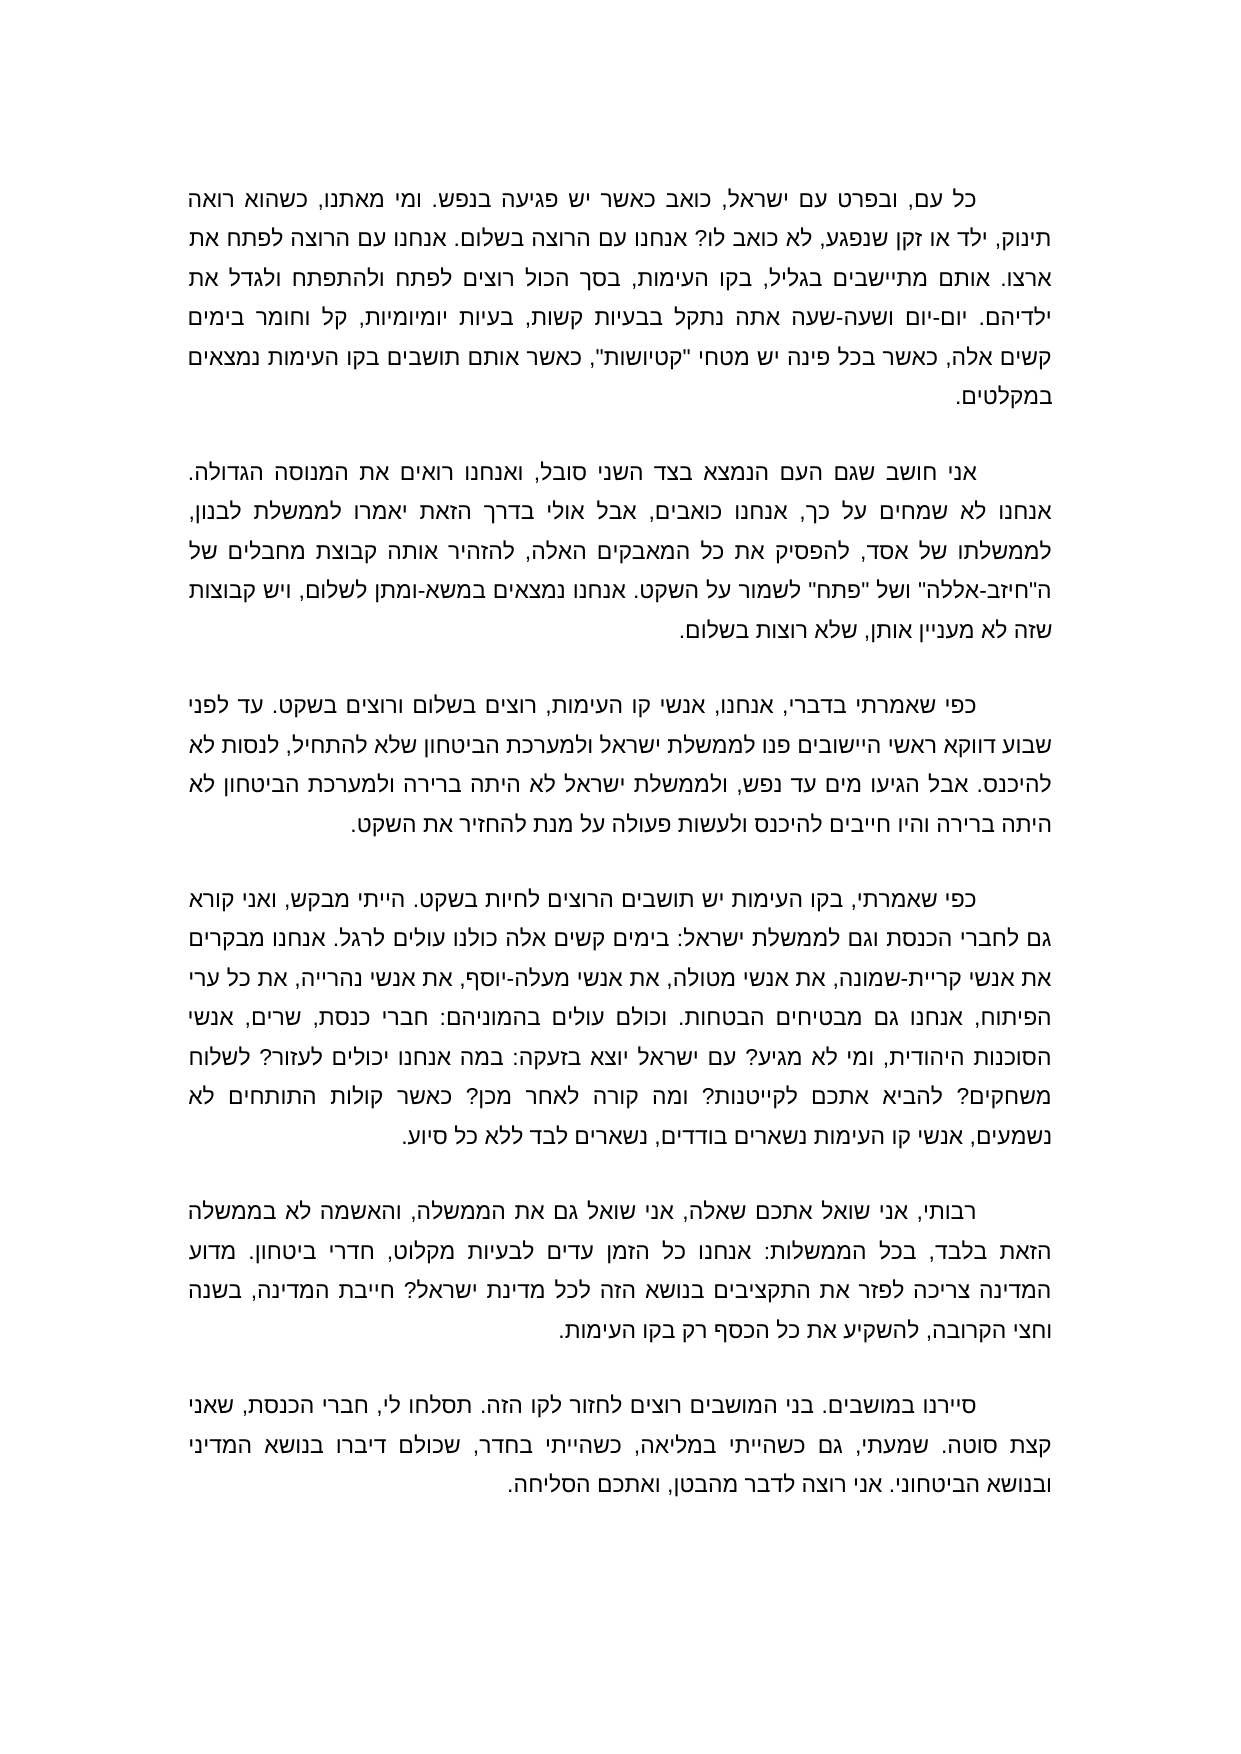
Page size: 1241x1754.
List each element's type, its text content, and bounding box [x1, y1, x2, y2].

text כל עם, ובפרט עם ישראל, כואב כאשר יש פגיעה בנפש. ומי מאתנו, כשהוא רואה תינוק, ילד או זקן שנפגע, לא כואב לו? אנחנו עם הרוצה בשלום. אנחנו עם הרוצה לפתח את ארצו. אותם מתיישבים בגליל, בקו העימות, בסך הכול רוצים לפתח ולהתפתח ולגדל את ילדיהם. יום-יום ושעה-שעה אתה נתקל בבעיות קשות, בעיות יומיומיות, קל וחומר בימים קשים אלה, כאשר בכל פינה יש מטחי "קטיושות", כאשר אותם תושבים בקו העימות נמצאים במקלטים. [187, 186, 1053, 410]
text רבותי, אני שואל אתכם שאלה, אני שואל גם את הממשלה, והאשמה לא בממשלה הזאת בלבד, בכל הממשלות: אנחנו כל הזמן עדים לבעיות מקלוט, חדרי ביטחון. מדוע המדינה צריכה לפזר את התקציבים בנושא הזה לכל מדינת ישראל? חייבת המדינה, בשנה וחצי הקרובה, להשקיע את כל הכסף רק בקו העימות. [187, 1198, 1053, 1343]
text כפי שאמרתי, בקו העימות יש תושבים הרוצים לחיות בשקט. הייתי מבקש, ואני קורא גם לחברי הכנסת וגם לממשלת ישראל: בימים קשים אלה כולנו עולים לרגל. אנחנו מבקרים את אנשי קריית-שמונה, את אנשי מטולה, את אנשי מעלה-יוסף, את אנשי נהרייה, את כל ערי הפיתוח, אנחנו גם מבטיחים הבטחות. וכולם עולים בהמוניהם: חברי כנסת, שרים, אנשי הסוכנות היהודית, ומי לא מגיע? עם ישראל יוצא בזעקה: במה אנחנו יכולים לעזור? לשלוח משחקים? להביא אתכם לקייטנות? ומה קורה לאחר מכן? כאשר קולות התותחים לא נשמעים, אנשי קו העימות נשארים בודדים, נשארים לבד ללא כל סיוע. [187, 886, 1053, 1149]
text אני חושב שגם העם הנמצא בצד השני סובל, ואנחנו רואים את המנוסה הגדולה. אנחנו לא שמחים על כך, אנחנו כואבים, אבל אולי בדרך הזאת יאמרו לממשלת לבנון, לממשלתו של אסד, להפסיק את כל המאבקים האלה, להזהיר אותה קבוצת מחבלים של ה"חיזב-אללה" ושל "פתח" לשמור על השקט. אנחנו נמצאים במשא-ומתן לשלום, ויש קבוצות שזה לא מעניין אותן, שלא רוצות בשלום. [187, 459, 1053, 643]
text סיירנו במושבים. בני המושבים רוצים לחזור לקו הזה. תסלחו לי, חברי הכנסת, שאני קצת סוטה. שמעתי, גם כשהייתי במליאה, כשהייתי בחדר, שכולם דיברו בנושא המדיני ובנושא הביטחוני. אני רוצה לדבר מהבטן, ואתכם הסליחה. [187, 1392, 1053, 1497]
text כפי שאמרתי בדברי, אנחנו, אנשי קו העימות, רוצים בשלום ורוצים בשקט. עד לפני שבוע דווקא ראשי היישובים פנו לממשלת ישראל ולמערכת הביטחון שלא להתחיל, לנסות לא להיכנס. אבל הגיעו מים עד נפש, ולממשלת ישראל לא היתה ברירה ולמערכת הביטחון לא היתה ברירה והיו חייבים להיכנס ולעשות פעולה על מנת להחזיר את השקט. [187, 692, 1053, 837]
